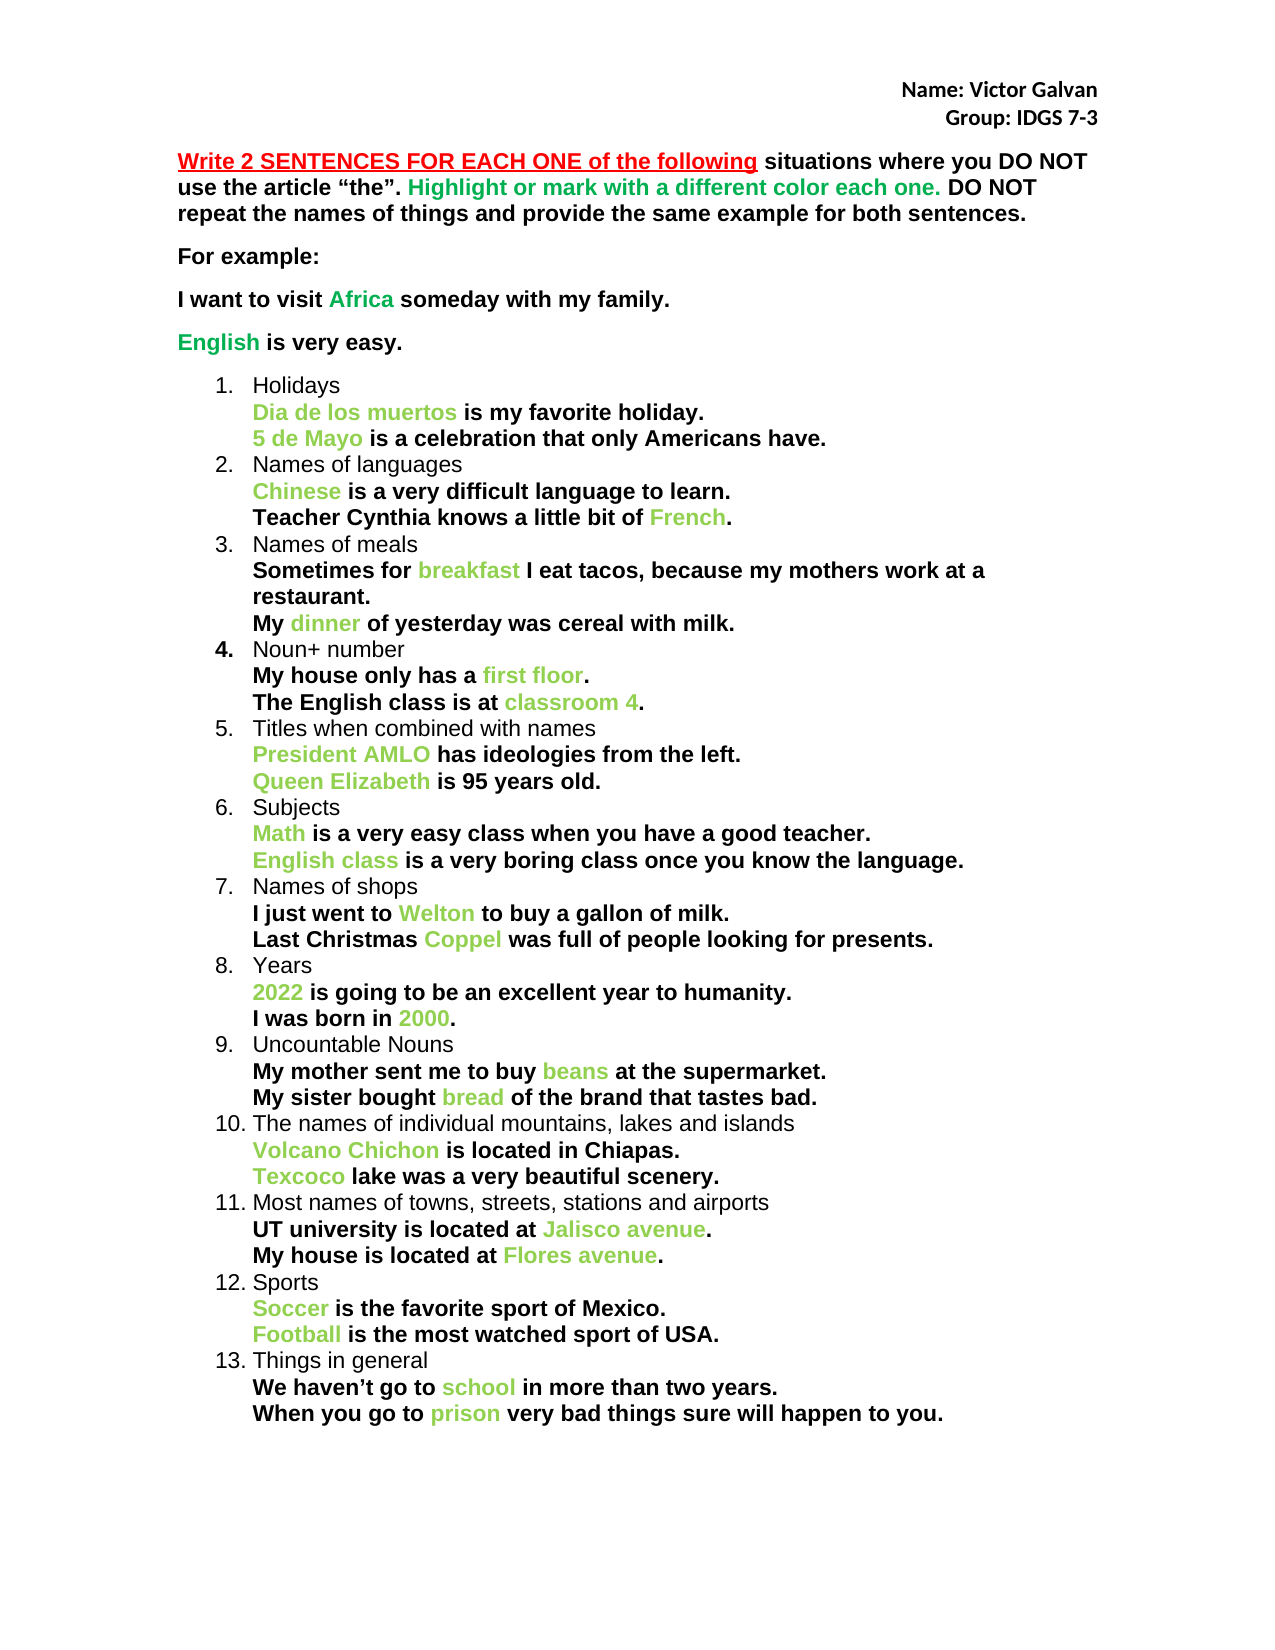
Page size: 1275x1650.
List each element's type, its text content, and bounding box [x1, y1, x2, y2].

text Sometimes for breakfast I eat tacos, because my mothers work at a restaurant. [252, 557, 1098, 609]
text Soccer is the favorite sport of Mexico. [252, 1295, 1098, 1321]
list Names of meals [215, 531, 1098, 557]
list The names of individual mountains, lakes and islands [215, 1110, 1098, 1137]
text Football is the most watched sport of USA. [177, 1321, 1098, 1347]
text Queen Elizabeth is 95 years old. [252, 768, 1098, 794]
text I want to visit Africa someday with my family. [177, 286, 1098, 313]
text For example: [177, 243, 1098, 270]
list Names of languages [215, 451, 1098, 478]
text UT university is located at Jalisco avenue. [252, 1216, 1098, 1242]
text President AMLO has ideologies from the left. [252, 741, 1098, 768]
list Holidays [215, 372, 1098, 399]
text Volcano Chichon is located in Chiapas. [252, 1137, 1098, 1163]
text English is very easy. [177, 329, 1098, 356]
text Math is a very easy class when you have a good teacher. [252, 820, 1098, 847]
list Names of shops [215, 873, 1098, 899]
text English class is a very boring class once you know the language. [252, 847, 1098, 873]
text Texcoco lake was a very beautiful scenery. [252, 1163, 1098, 1189]
text 5 de Mayo is a celebration that only Americans have. [252, 425, 1098, 451]
text Dia de los muertos is my favorite holiday. [252, 399, 1098, 425]
text Teacher Cynthia knows a little bit of French. [252, 504, 1098, 531]
text My house only has a first floor. [252, 662, 1098, 689]
text 2022 is going to be an excellent year to humanity. [252, 978, 1098, 1005]
list Sports [215, 1268, 1098, 1295]
text My dinner of yesterday was cereal with milk. [252, 609, 1098, 636]
text My mother sent me to buy beans at the supermarket. [252, 1058, 1098, 1084]
text My house is located at Flores avenue. [252, 1242, 1098, 1268]
text Chinese is a very difficult language to learn. [252, 478, 1098, 504]
list Most names of towns, streets, stations and airports [215, 1189, 1098, 1216]
list Years [215, 952, 1098, 978]
text I just went to Welton to buy a gallon of milk. [252, 899, 1098, 926]
list Subjects [215, 794, 1098, 820]
text I was born in 2000. [252, 1005, 1098, 1031]
list Uncountable Nouns [215, 1031, 1098, 1058]
text The English class is at classroom 4. [252, 689, 1098, 715]
text Write 2 SENTENCES FOR EACH ONE of the following situations where you DO NOT use the article “the”. Highlight or mark with a different color each one. DO NOT repeat the names of things and provide the same example for both sentences. [177, 148, 1098, 227]
list Things in general We haven’t go to school in more than two years. When you go to prison very bad things sure will happen to you. [215, 1347, 1098, 1427]
text My sister bought bread of the brand that tastes bad. [252, 1084, 1098, 1110]
list Titles when combined with names [215, 715, 1098, 741]
text Last Christmas Coppel was full of people looking for presents. [252, 926, 1098, 952]
list Noun+ number [215, 636, 1098, 662]
